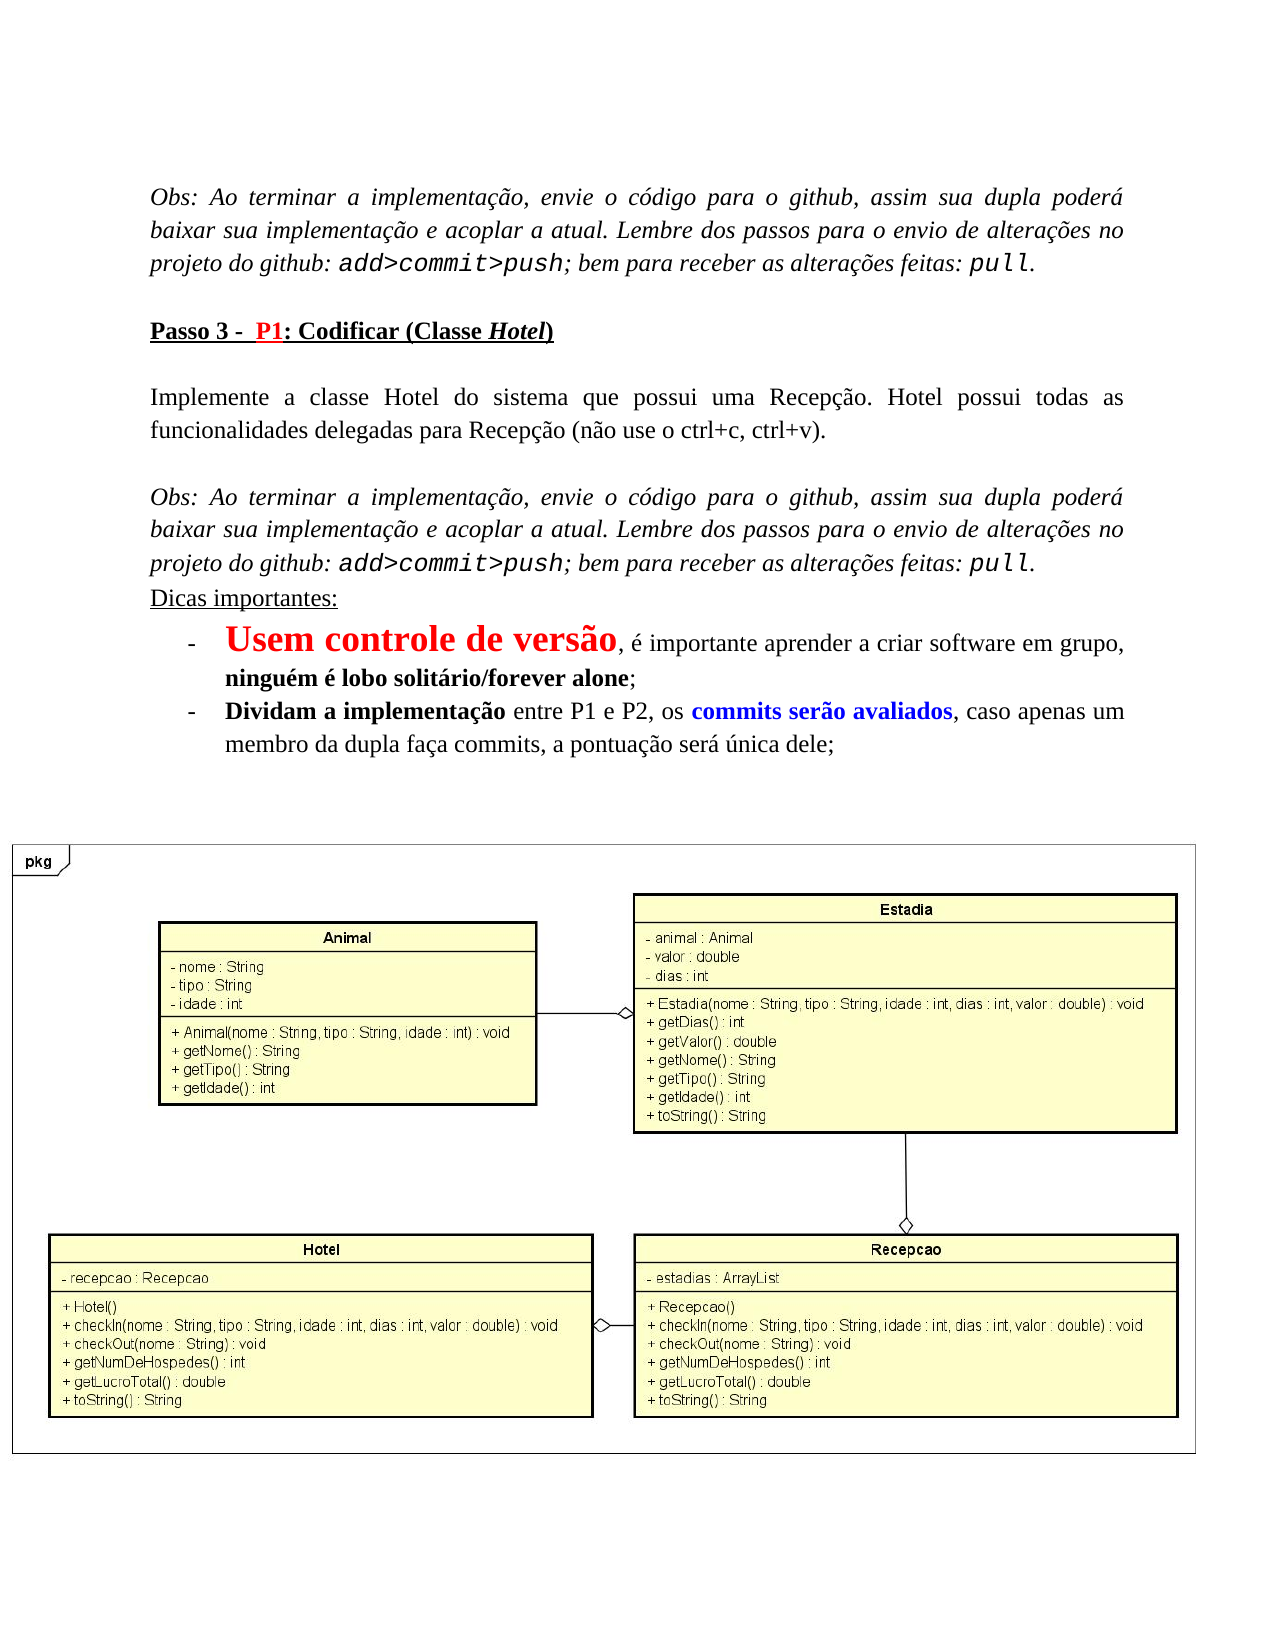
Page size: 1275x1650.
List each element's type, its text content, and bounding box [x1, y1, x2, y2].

text Implemente a classe Hotel do sistema que possui uma Recepção. Hotel possui todas as funcionalidades delegadas para Recepção (não use o ctrl+c, ctrl+v). [150, 382, 1125, 444]
picture [0, 832, 1207, 1465]
text Dicas importantes: [150, 583, 1125, 612]
list Usem controle de versão, é importante aprender a criar software em grupo, ninguém é lobo solitário/forever alone; [187, 616, 1125, 692]
list Dividam a implementação entre P1 e P2, os commits serão avaliados, caso apenas um membro da dupla faça commits, a pontuação será única dele; [187, 696, 1125, 758]
text Passo 3 - P1: Codificar (Classe Hotel) [150, 316, 1125, 345]
text Obs: Ao terminar a implementação, envie o código para o github, assim sua dupla poderá baixar sua implementação e acoplar a atual. Lembre dos passos para o envio de alterações no projeto do github: add>commit>push; bem para receber as alterações feitas: pull. [150, 482, 1125, 578]
text Obs: Ao terminar a implementação, envie o código para o github, assim sua dupla poderá baixar sua implementação e acoplar a atual. Lembre dos passos para o envio de alterações no projeto do github: add>commit>push; bem para receber as alterações feitas: pull. [150, 182, 1125, 279]
